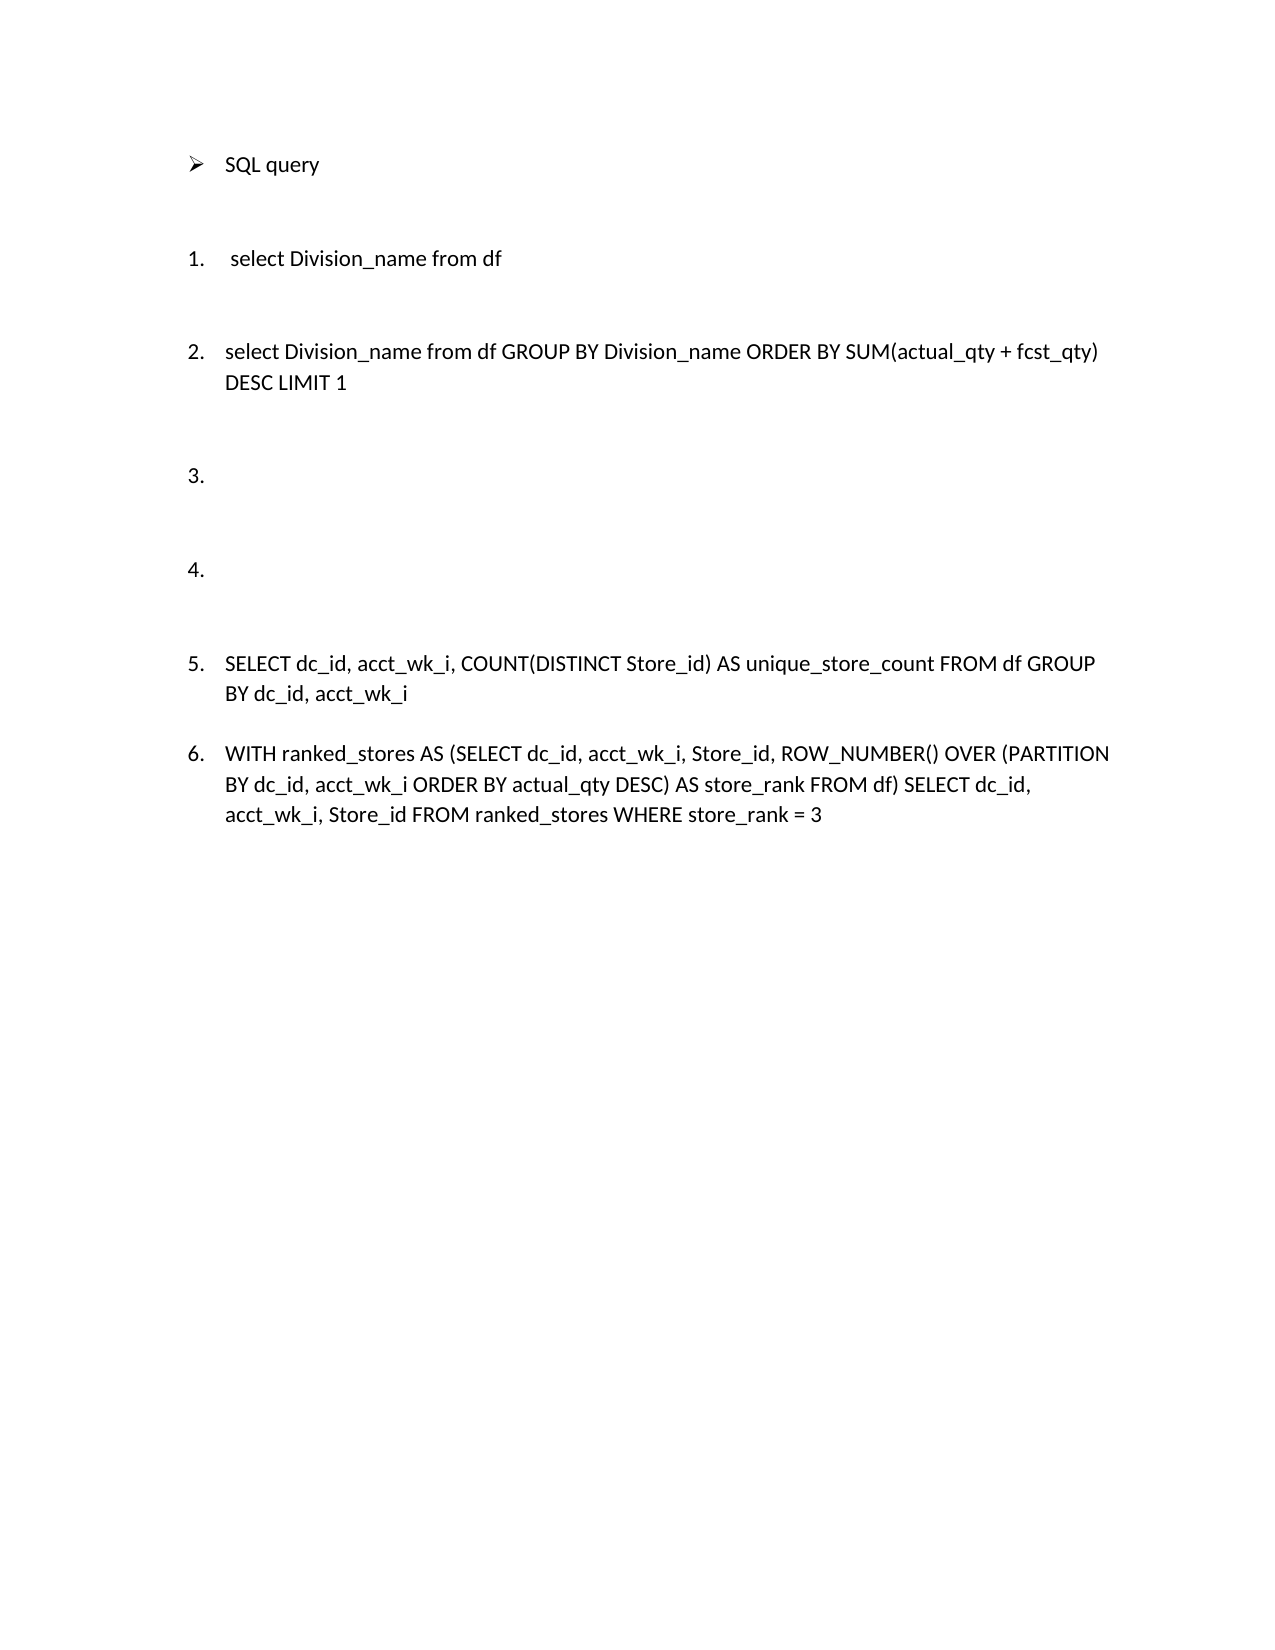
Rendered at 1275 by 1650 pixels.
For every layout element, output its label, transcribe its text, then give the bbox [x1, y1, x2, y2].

list select Division_name from df GROUP BY Division_name ORDER BY SUM(actual_qty + fcst_qty) DESC LIMIT 1 [187, 337, 1125, 396]
list select Division_name from df [187, 244, 1125, 272]
list SQL query [187, 150, 1125, 178]
list WITH ranked_stores AS (SELECT dc_id, acct_wk_i, Store_id, ROW_NUMBER() OVER (PARTITION BY dc_id, acct_wk_i ORDER BY actual_qty DESC) AS store_rank FROM df) SELECT dc_id, acct_wk_i, Store_id FROM ranked_stores WHERE store_rank = 3 [187, 739, 1125, 828]
list SELECT dc_id, acct_wk_i, COUNT(DISTINCT Store_id) AS unique_store_count FROM df GROUP BY dc_id, acct_wk_i [187, 649, 1125, 707]
